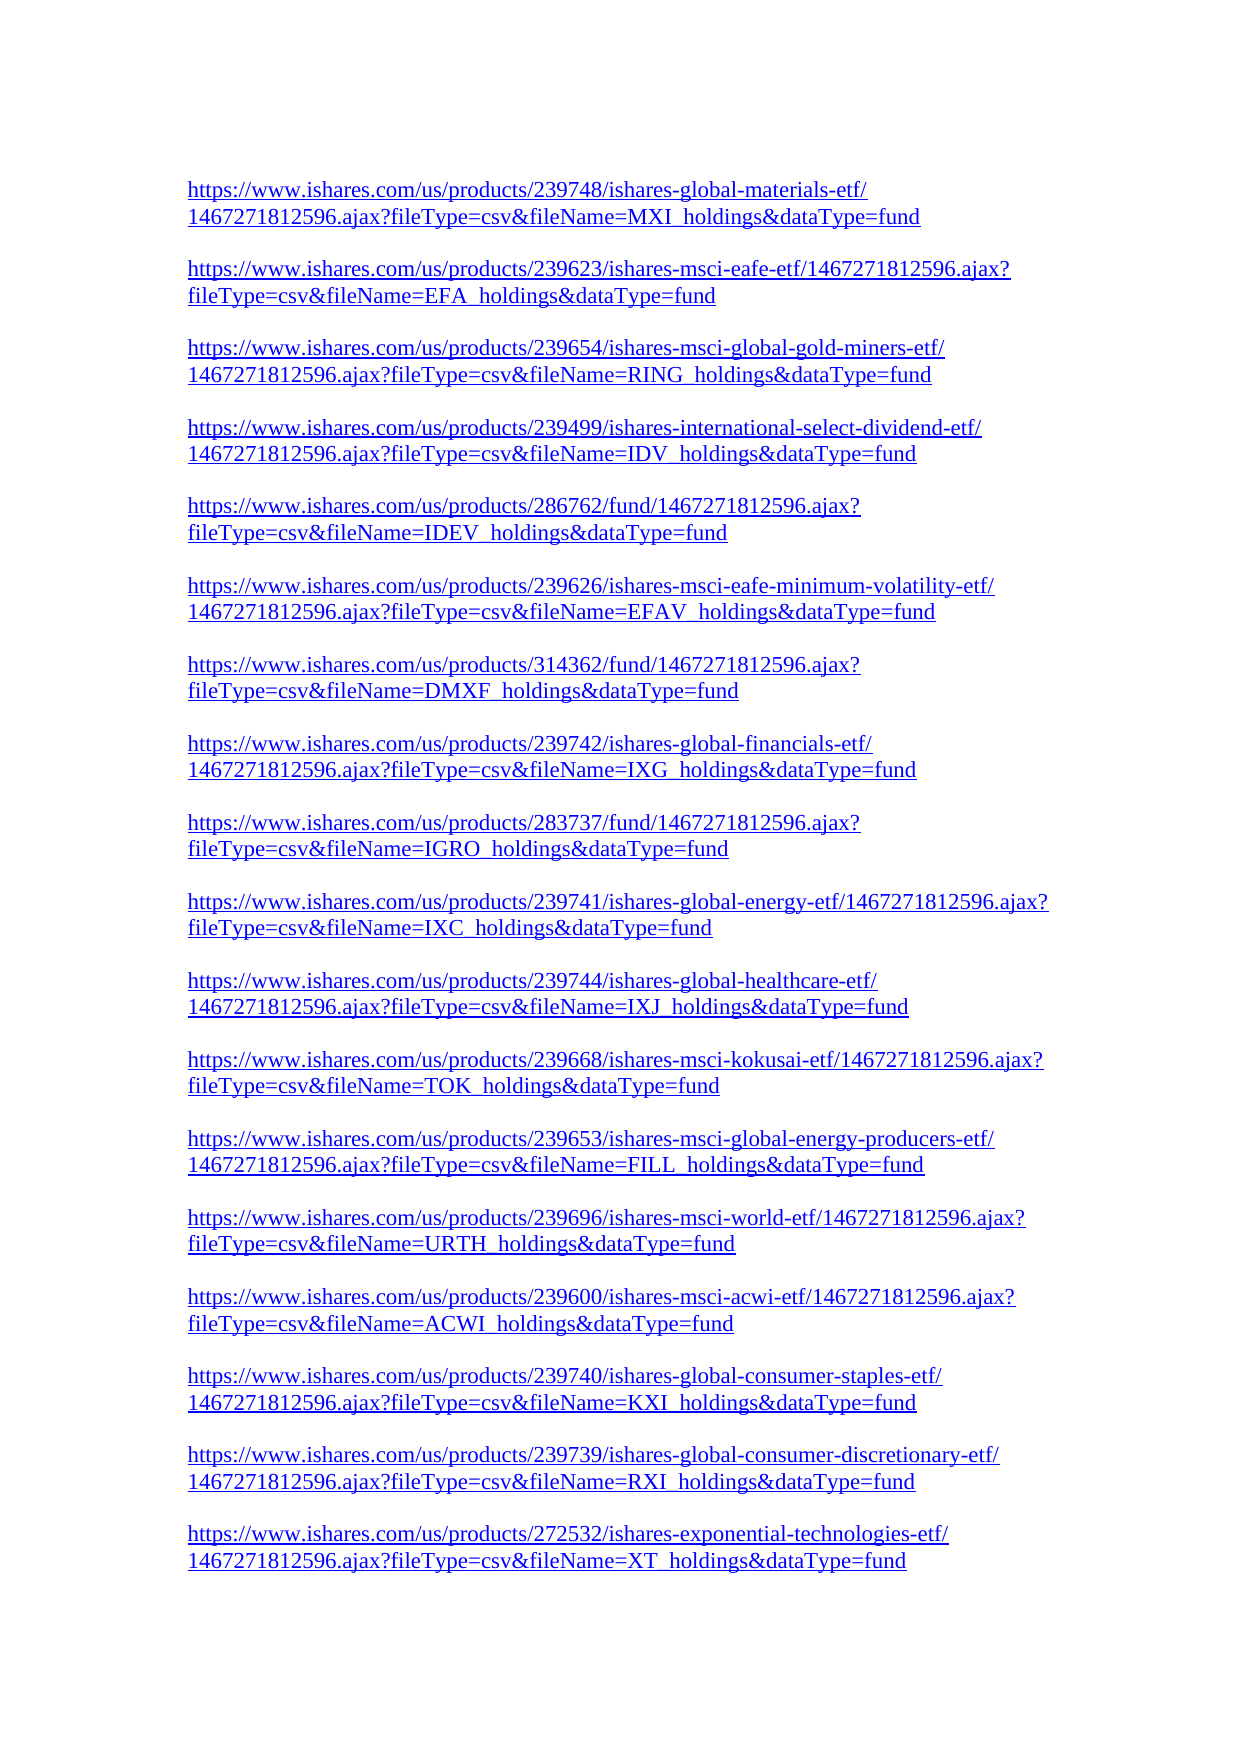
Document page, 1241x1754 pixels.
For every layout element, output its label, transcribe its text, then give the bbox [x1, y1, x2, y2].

text https://www.ishares.com/us/products/239748/ishares-global-materials-etf/1467271812596.ajax?fileType=csv&fileName=MXI_holdings&dataType=fund https://www.ishares.com/us/products/239623/ishares-msci-eafe-etf/1467271812596.ajax?fileType=csv&fileName=EFA_holdings&dataType=fund [187, 150, 1053, 308]
text https://www.ishares.com/us/products/239654/ishares-msci-global-gold-miners-etf/1467271812596.ajax?fileType=csv&fileName=RING_holdings&dataType=fund https://www.ishares.com/us/products/239499/ishares-international-select-dividend-etf/1467271812596.ajax?fileType=csv&fileName=IDV_holdings&dataType=fund https://www.ishares.com/us/products/286762/fund/1467271812596.ajax?fileType=csv&fileName=IDEV_holdings&dataType=fund https://www.ishares.com/us/products/239626/ishares-msci-eafe-minimum-volatility-etf/1467271812596.ajax?fileType=csv&fileName=EFAV_holdings&dataType=fund [187, 334, 1053, 624]
text https://www.ishares.com/us/products/314362/fund/1467271812596.ajax?fileType=csv&fileName=DMXF_holdings&dataType=fund https://www.ishares.com/us/products/239742/ishares-global-financials-etf/1467271812596.ajax?fileType=csv&fileName=IXG_holdings&dataType=fund https://www.ishares.com/us/products/283737/fund/1467271812596.ajax?fileType=csv&fileName=IGRO_holdings&dataType=fund https://www.ishares.com/us/products/239741/ishares-global-energy-etf/1467271812596.ajax?fileType=csv&fileName=IXC_holdings&dataType=fund https://www.ishares.com/us/products/239744/ishares-global-healthcare-etf/1467271812596.ajax?fileType=csv&fileName=IXJ_holdings&dataType=fund https://www.ishares.com/us/products/239668/ishares-msci-kokusai-etf/1467271812596.ajax?fileType=csv&fileName=TOK_holdings&dataType=fund https://www.ishares.com/us/products/239653/ishares-msci-global-energy-producers-etf/1467271812596.ajax?fileType=csv&fileName=FILL_holdings&dataType=fund https://www.ishares.com/us/products/239696/ishares-msci-world-etf/1467271812596.ajax?fileType=csv&fileName=URTH_holdings&dataType=fund [187, 651, 1053, 1257]
text https://www.ishares.com/us/products/239600/ishares-msci-acwi-etf/1467271812596.ajax?fileType=csv&fileName=ACWI_holdings&dataType=fund https://www.ishares.com/us/products/239740/ishares-global-consumer-staples-etf/1467271812596.ajax?fileType=csv&fileName=KXI_holdings&dataType=fund https://www.ishares.com/us/products/239739/ishares-global-consumer-discretionary-etf/1467271812596.ajax?fileType=csv&fileName=RXI_holdings&dataType=fund [187, 1283, 1053, 1494]
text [187, 1520, 1053, 1599]
